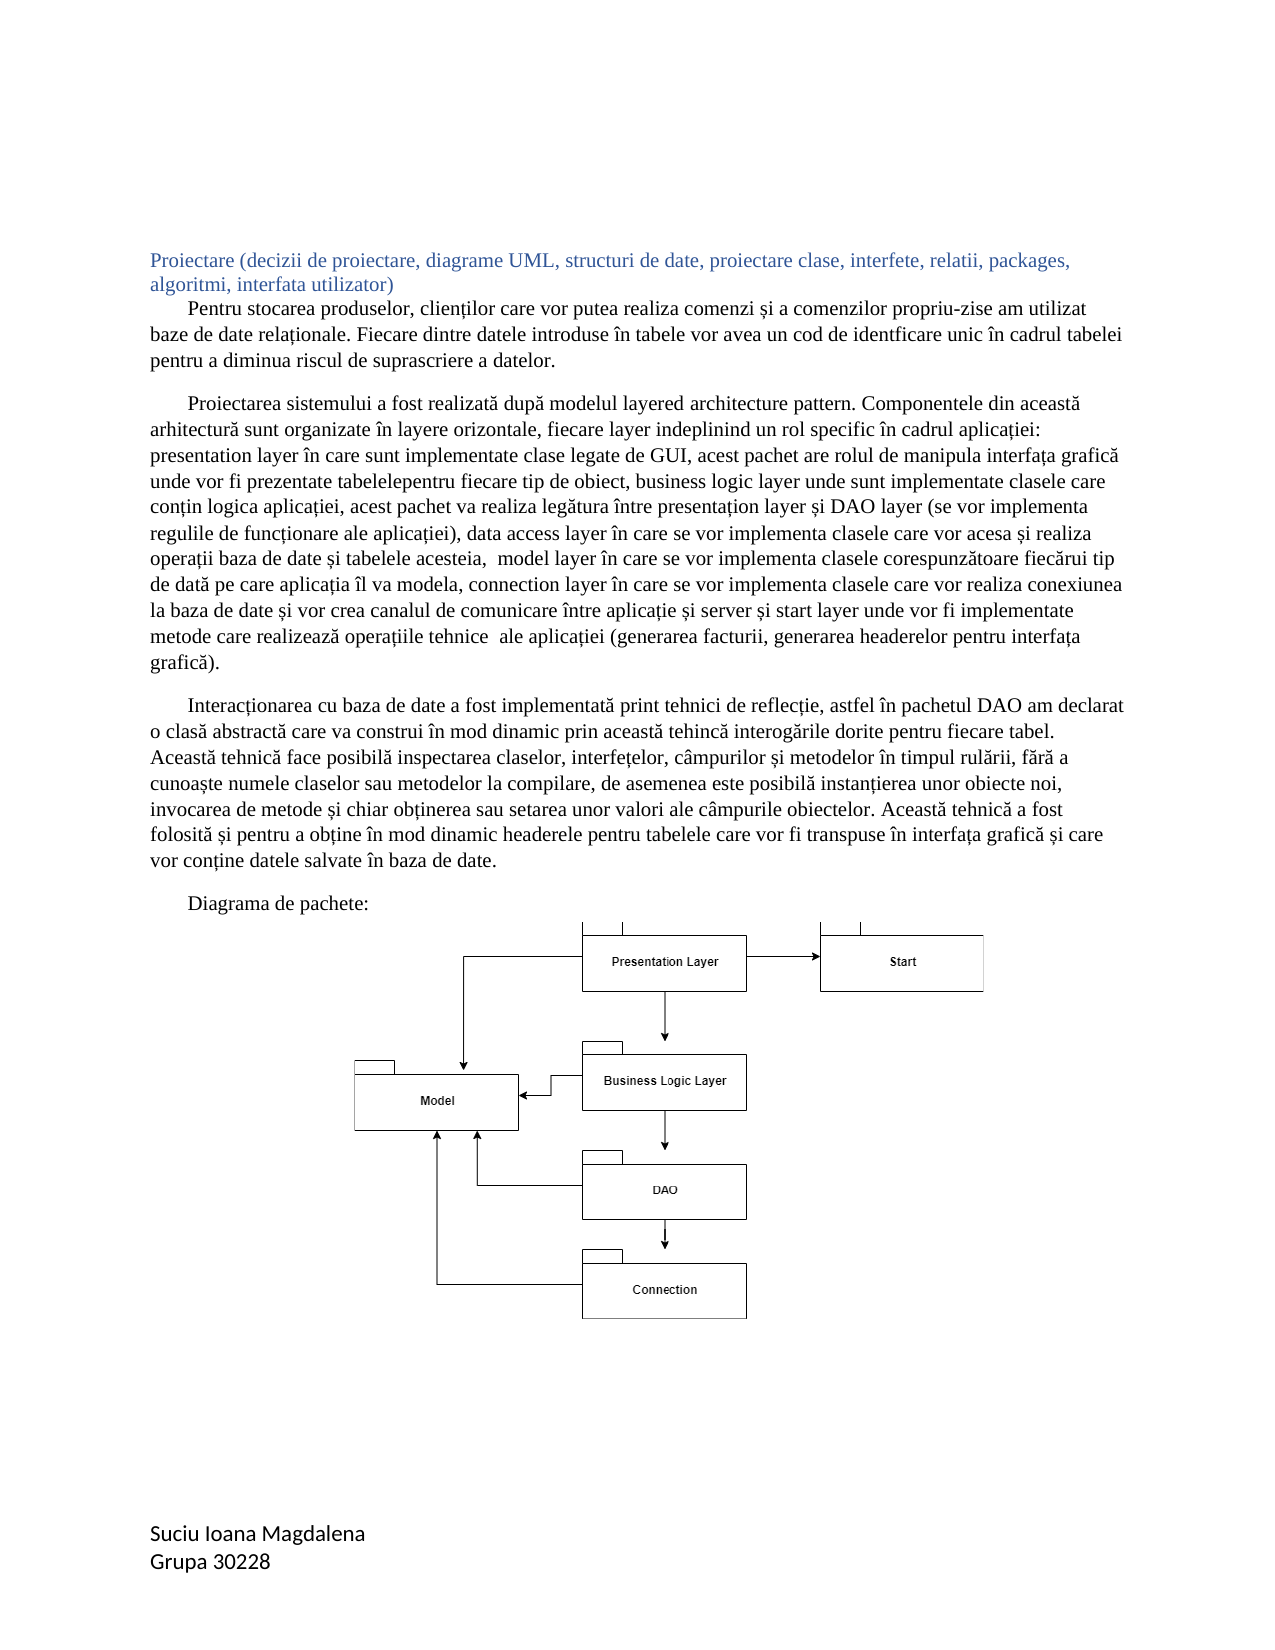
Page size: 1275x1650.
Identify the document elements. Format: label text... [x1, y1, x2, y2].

picture [354, 922, 984, 1319]
text Proiectarea sistemului a fost realizată după modelul layered architecture pattern. Componentele din această arhitectură sunt organizate în layere orizontale, fiecare layer indeplinind un rol specific în cadrul aplicației: presentation layer în care sunt implementate clase legate de GUI, acest pachet are rolul de manipula interfața grafică unde vor fi prezentate tabelelepentru fiecare tip de obiect, business logic layer unde sunt implementate clasele care conțin logica aplicației, acest pachet va realiza legătura între presentațion layer și DAO layer (se vor implementa regulile de funcționare ale aplicației), data access layer în care se vor implementa clasele care vor acesa și realiza operații baza de date și tabelele acesteia, model layer în care se vor implementa clasele corespunzătoare fiecărui tip de dată pe care aplicația îl va modela, connection layer în care se vor implementa clasele care vor realiza conexiunea la baza de date și vor crea canalul de comunicare între aplicație și server și start layer unde vor fi implementate metode care realizează operațiile tehnice ale aplicației (generarea facturii, generarea headerelor pentru interfața grafică). [150, 391, 1125, 674]
text Diagrama de pachete: [150, 891, 1125, 915]
text Interacționarea cu baza de date a fost implementată print tehnici de reflecție, astfel în pachetul DAO am declarat o clasă abstractă care va construi în mod dinamic prin această tehincă interogările dorite pentru fiecare tabel. Această tehnică face posibilă inspectarea claselor, interfețelor, câmpurilor și metodelor în timpul rulării, fără a cunoaște numele claselor sau metodelor la compilare, de asemenea este posibilă instanțierea unor obiecte noi, invocarea de metode și chiar obținerea sau setarea unor valori ale câmpurile obiectelor. Această tehnică a fost folosită și pentru a obține în mod dinamic headerele pentru tabelele care vor fi transpuse în interfața grafică și care vor conține datele salvate în baza de date. [150, 693, 1125, 872]
text Pentru stocarea produselor, clienților care vor putea realiza comenzi și a comenzilor propriu-zise am utilizat baze de date relaționale. Fiecare dintre datele introduse în tabele vor avea un cod de identficare unic în cadrul tabelei pentru a diminua riscul de suprascriere a datelor. [150, 296, 1125, 372]
subtitle Proiectare (decizii de proiectare, diagrame UML, structuri de date, proiectare clase, interfete, relatii, packages, algoritmi, interfata utilizator) [150, 248, 1125, 296]
